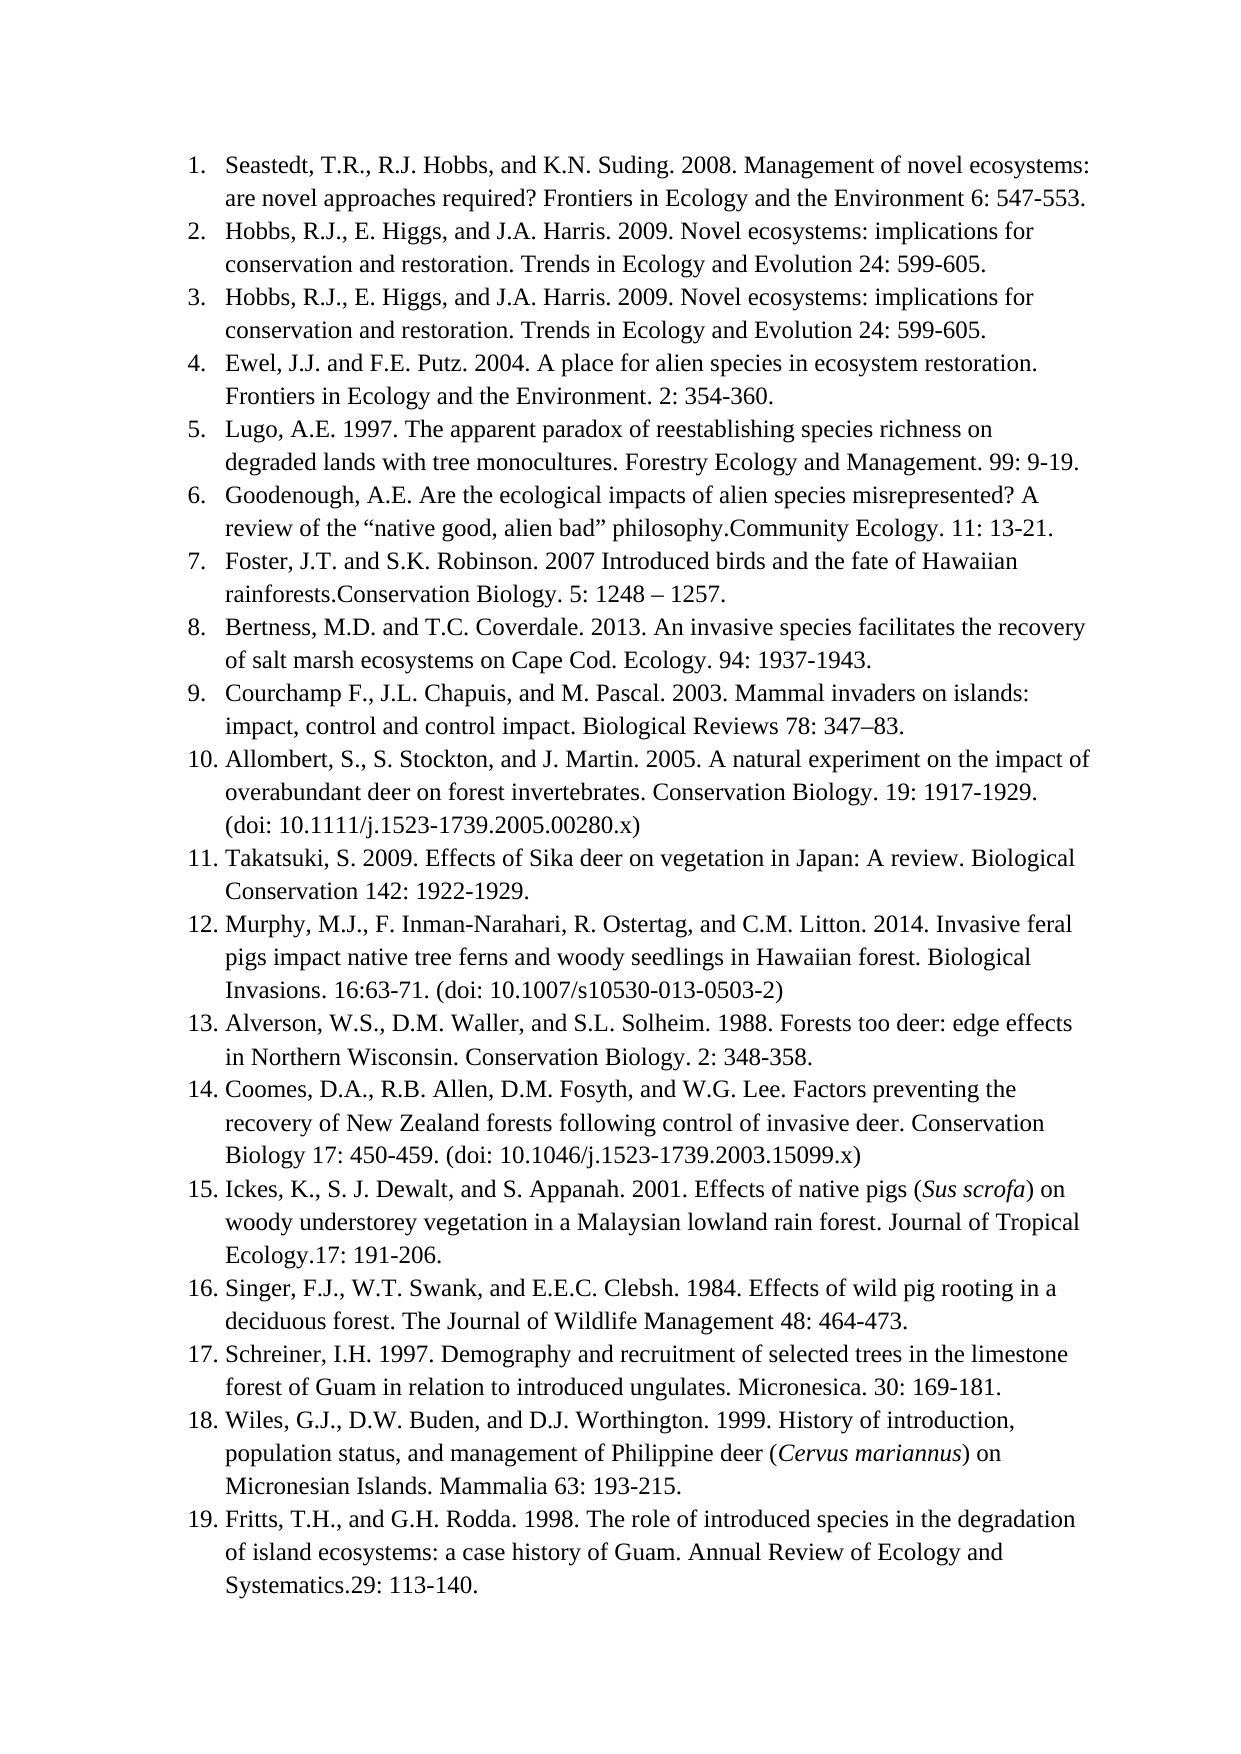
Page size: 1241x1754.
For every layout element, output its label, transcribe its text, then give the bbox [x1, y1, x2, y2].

list Ewel, J.J. and F.E. Putz. 2004. A place for alien species in ecosystem restoration. Frontiers in Ecology and the Environment. 2: 354-360. [187, 348, 1090, 410]
list Takatsuki, S. 2009. Effects of Sika deer on vegetation in Japan: A review. Biological Conservation 142: 1922-1929. [187, 843, 1090, 905]
list Courchamp F., J.L. Chapuis, and M. Pascal. 2003. Mammal invaders on islands: impact, control and control impact. Biological Reviews 78: 347–83. [187, 678, 1090, 740]
list Hobbs, R.J., E. Higgs, and J.A. Harris. 2009. Novel ecosystems: implications for conservation and restoration. Trends in Ecology and Evolution 24: 599-605. [187, 282, 1090, 344]
list Hobbs, R.J., E. Higgs, and J.A. Harris. 2009. Novel ecosystems: implications for conservation and restoration. Trends in Ecology and Evolution 24: 599-605. [187, 216, 1090, 278]
list Bertness, M.D. and T.C. Coverdale. 2013. An invasive species facilitates the recovery of salt marsh ecosystems on Cape Cod. Ecology. 94: 1937-1943. [187, 612, 1090, 674]
list Alverson, W.S., D.M. Waller, and S.L. Solheim. 1988. Forests too deer: edge effects in Northern Wisconsin. Conservation Biology. 2: 348-358. [187, 1008, 1090, 1070]
list Fritts, T.H., and G.H. Rodda. 1998. The role of introduced species in the degradation of island ecosystems: a case history of Guam. Annual Review of Ecology and Systematics.29: 113-140. [187, 1504, 1090, 1599]
list Murphy, M.J., F. Inman-Narahari, R. Ostertag, and C.M. Litton. 2014. Invasive feral pigs impact native tree ferns and woody seedlings in Hawaiian forest. Biological Invasions. 16:63-71. (doi: 10.1007/s10530-013-0503-2) [187, 909, 1090, 1004]
list Schreiner, I.H. 1997. Demography and recruitment of selected trees in the limestone forest of Guam in relation to introduced ungulates. Micronesica. 30: 169-181. [187, 1339, 1090, 1401]
list Foster, J.T. and S.K. Robinson. 2007 Introduced birds and the fate of Hawaiian rainforests.Conservation Biology. 5: 1248 – 1257. [187, 546, 1090, 608]
list Lugo, A.E. 1997. The apparent paradox of reestablishing species richness on degraded lands with tree monocultures. Forestry Ecology and Management. 99: 9-19. [187, 414, 1090, 476]
list Ickes, K., S. J. Dewalt, and S. Appanah. 2001. Effects of native pigs (Sus scrofa) on woody understorey vegetation in a Malaysian lowland rain forest. Journal of Tropical Ecology.17: 191-206. [187, 1174, 1090, 1268]
list Goodenough, A.E. Are the ecological impacts of alien species misrepresented? A review of the “native good, alien bad” philosophy.Community Ecology. 11: 13-21. [187, 480, 1090, 542]
list Seastedt, T.R., R.J. Hobbs, and K.N. Suding. 2008. Management of novel ecosystems: are novel approaches required? Frontiers in Ecology and the Environment 6: 547-553. [187, 150, 1090, 212]
list Wiles, G.J., D.W. Buden, and D.J. Worthington. 1999. History of introduction, population status, and management of Philippine deer (Cervus mariannus) on Micronesian Islands. Mammalia 63: 193-215. [187, 1405, 1090, 1499]
list Coomes, D.A., R.B. Allen, D.M. Fosyth, and W.G. Lee. Factors preventing the recovery of New Zealand forests following control of invasive deer. Conservation Biology 17: 450-459. (doi: 10.1046/j.1523-1739.2003.15099.x) [187, 1074, 1090, 1169]
list Singer, F.J., W.T. Swank, and E.E.C. Clebsh. 1984. Effects of wild pig rooting in a deciduous forest. The Journal of Wildlife Management 48: 464-473. [187, 1273, 1090, 1334]
list Allombert, S., S. Stockton, and J. Martin. 2005. A natural experiment on the impact of overabundant deer on forest invertebrates. Conservation Biology. 19: 1917-1929. (doi: 10.1111/j.1523-1739.2005.00280.x) [187, 744, 1090, 839]
